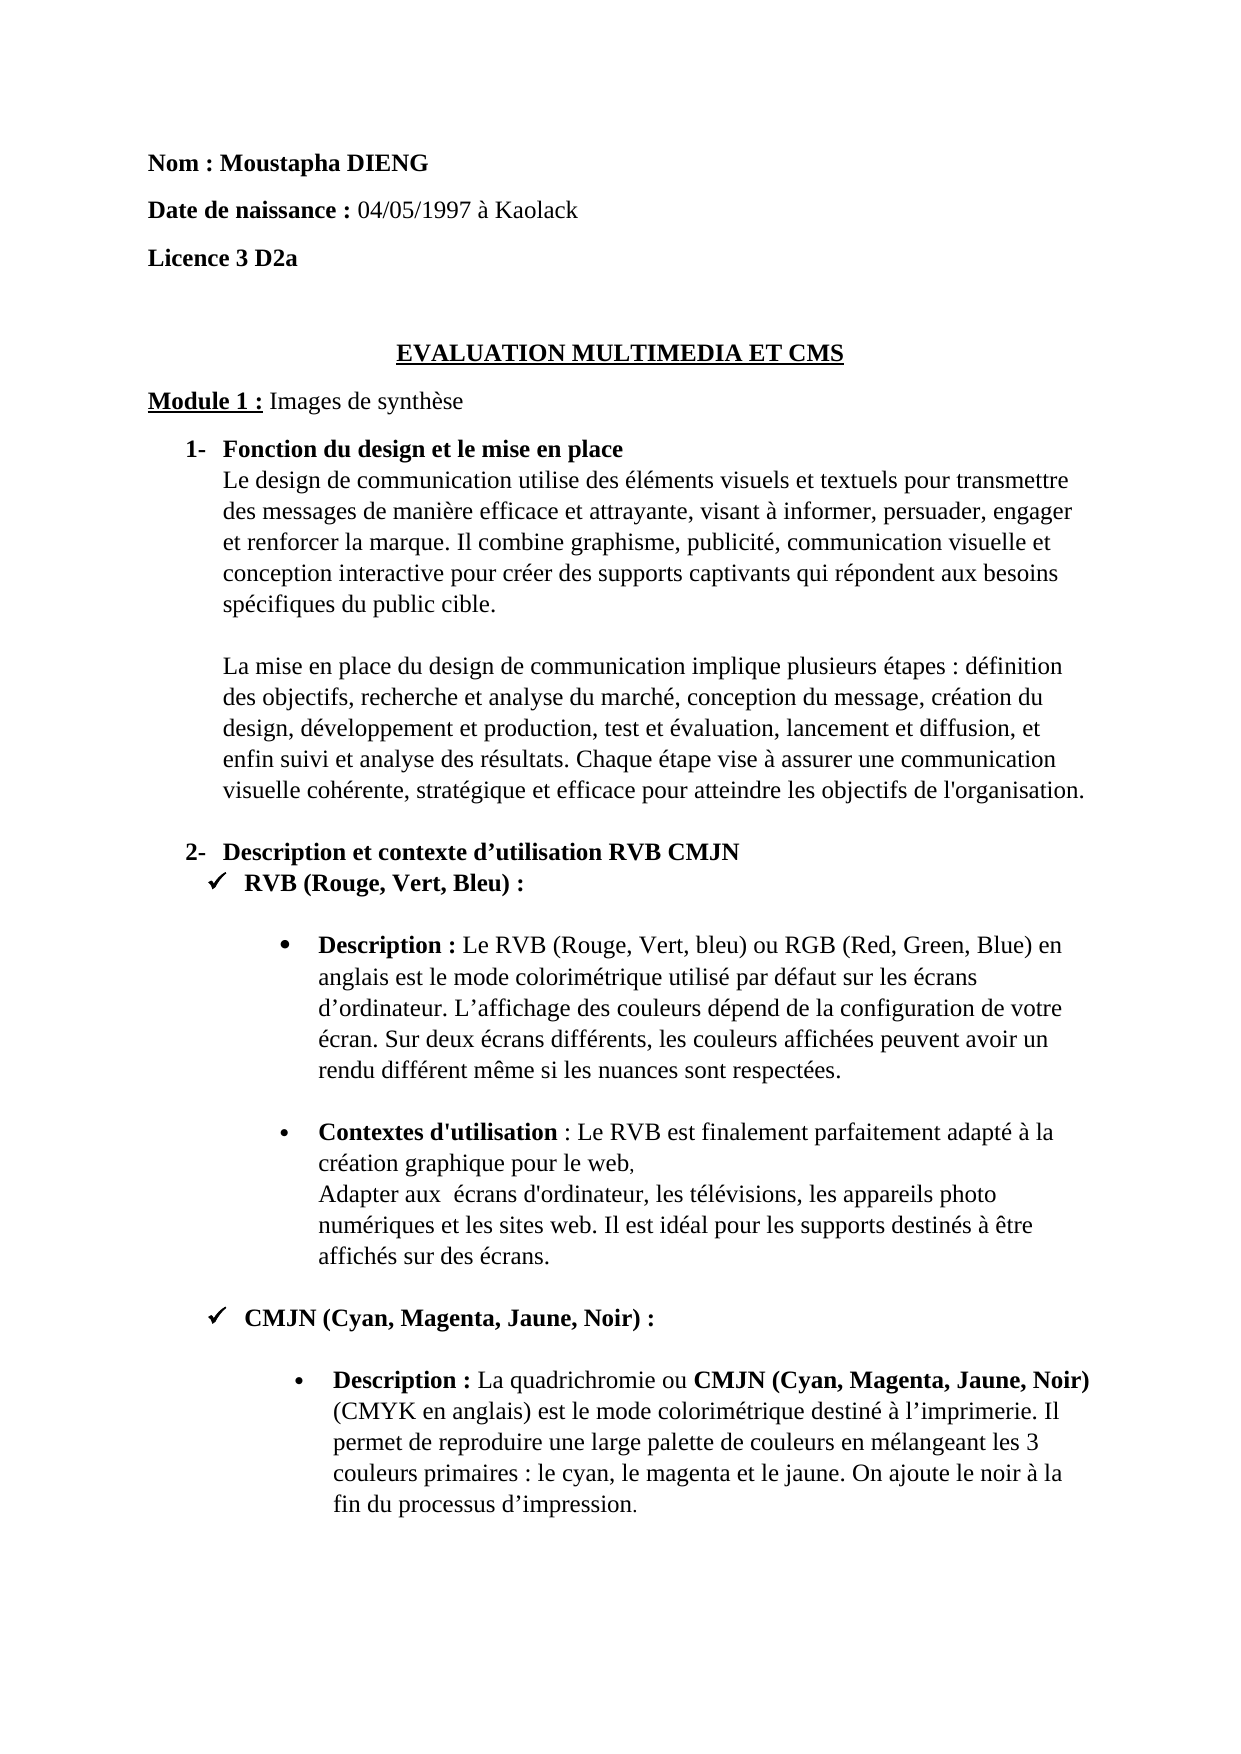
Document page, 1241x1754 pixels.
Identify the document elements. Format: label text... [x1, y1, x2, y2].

list CMJN (Cyan, Magenta, Jaune, Noir) : [207, 1303, 1093, 1332]
list Adapter aux écrans d'ordinateur, les télévisions, les appareils photo numériques et les sites web. Il est idéal pour les supports destinés à être affichés sur des écrans. [318, 1179, 1093, 1270]
text Nom : Moustapha DIENG [148, 148, 1093, 176]
list Fonction du design et le mise en place [185, 434, 1093, 463]
list Description et contexte d’utilisation RVB CMJN [185, 837, 1093, 866]
text Module 1 : Images de synthèse [148, 386, 1093, 415]
text Date de naissance : 04/05/1997 à Kaolack [148, 195, 1093, 224]
text Licence 3 D2a [148, 243, 1093, 272]
list La mise en place du design de communication implique plusieurs étapes : définition des objectifs, recherche et analyse du marché, conception du message, création du design, développement et production, test et évaluation, lancement et diffusion, et enfin suivi et analyse des résultats. Chaque étape vise à assurer une communication visuelle cohérente, stratégique et efficace pour atteindre les objectifs de l'organisation. [223, 651, 1093, 804]
list Contextes d'utilisation : Le RVB est finalement parfaitement adapté à la création graphique pour le web, [281, 1117, 1093, 1177]
list Description : Le RVB (Rouge, Vert, bleu) ou RGB (Red, Green, Blue) en anglais est le mode colorimétrique utilisé par défaut sur les écrans d’ordinateur. L’affichage des couleurs dépend de la configuration de votre écran. Sur deux écrans différents, les couleurs affichées peuvent avoir un rendu différent même si les nuances sont respectées. [281, 931, 1093, 1083]
list Le design de communication utilise des éléments visuels et textuels pour transmettre des messages de manière efficace et attrayante, visant à informer, persuader, engager et renforcer la marque. Il combine graphisme, publicité, communication visuelle et conception interactive pour créer des supports captivants qui répondent aux besoins spécifiques du public cible. [223, 465, 1093, 618]
list RVB (Rouge, Vert, Bleu) : [207, 868, 1093, 897]
list Description : La quadrichromie ou CMJN (Cyan, Magenta, Jaune, Noir) (CMYK en anglais) est le mode colorimétrique destiné à l’imprimerie. Il permet de reproduire une large palette de couleurs en mélangeant les 3 couleurs primaires : le cyan, le magenta et le jaune. On ajoute le noir à la fin du processus d’impression. [295, 1365, 1093, 1518]
text EVALUATION MULTIMEDIA ET CMS [148, 338, 1093, 367]
